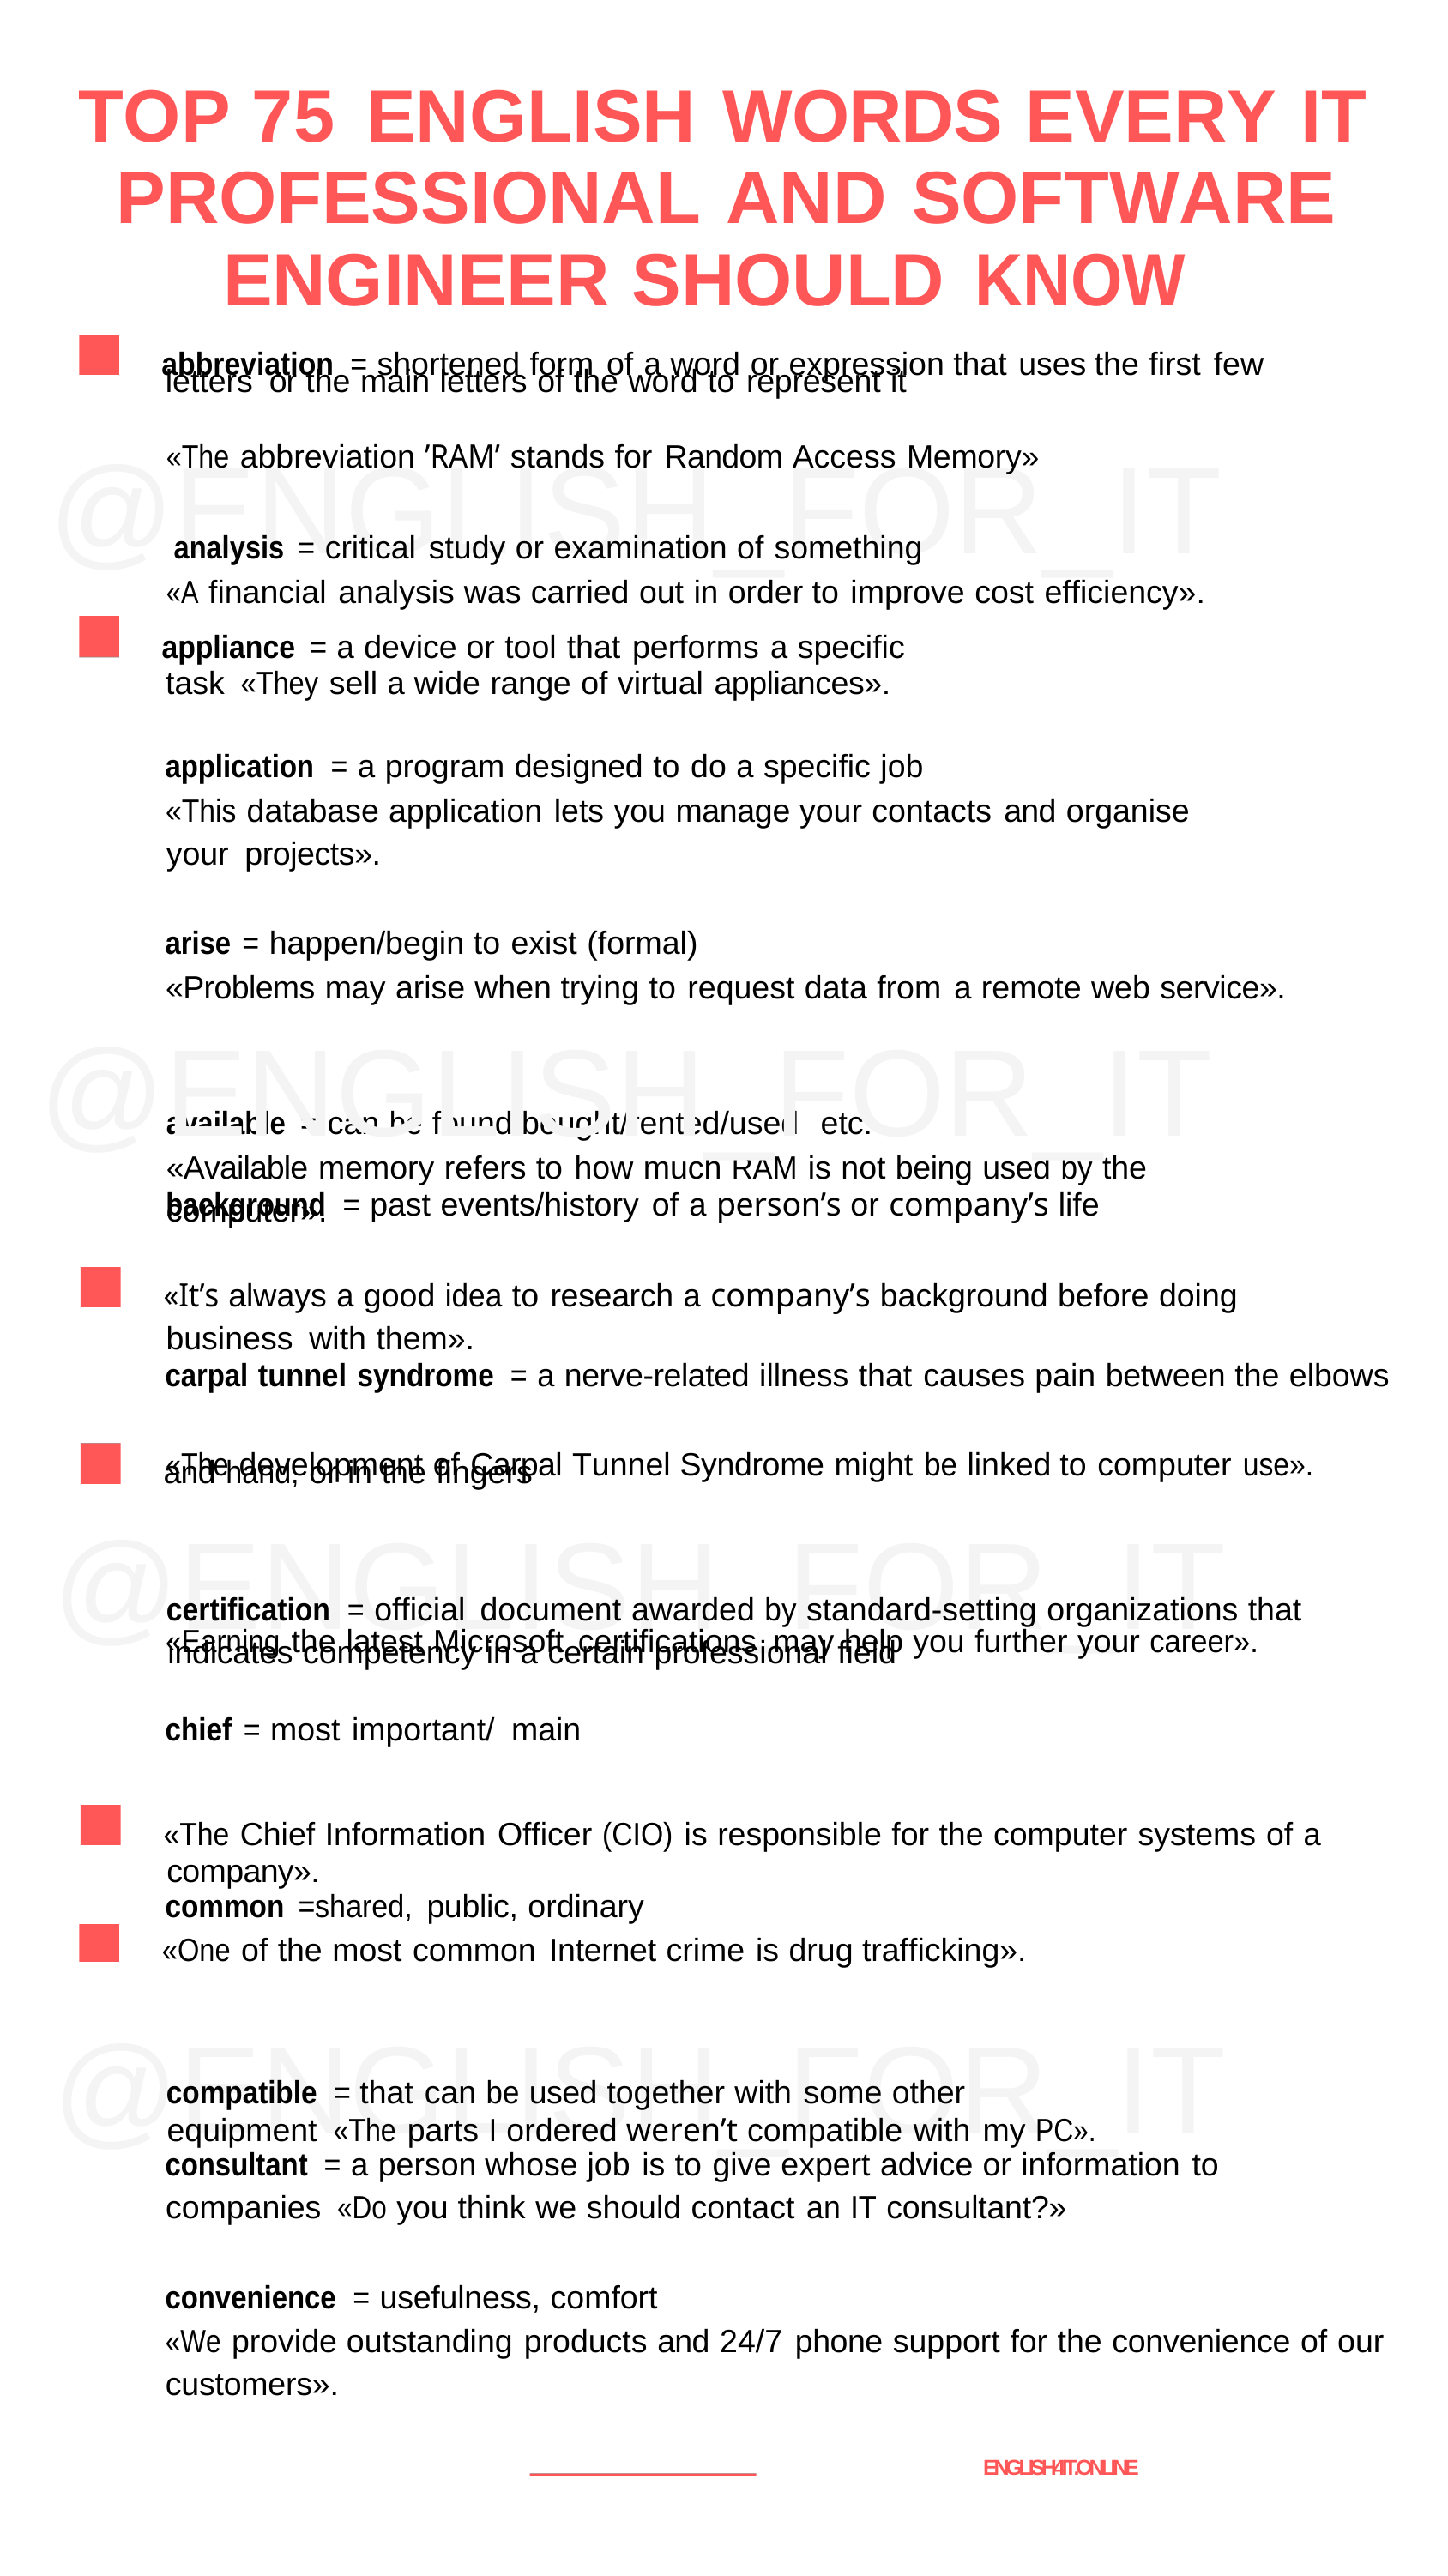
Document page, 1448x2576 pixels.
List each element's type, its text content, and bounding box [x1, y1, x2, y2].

text «This database application lets you manage your contacts and organise your projects». [166, 792, 1255, 872]
text «Earning the latest Microsoft certifications may help you further your career». [166, 1622, 1447, 1659]
text consultant = a person whose job is to give expert advice or information to companies «Do you think we should contact an IT consultant?» [165, 2145, 1375, 2226]
text application = a program designed to do a specific job [165, 747, 1447, 784]
text background = past events/history of a person’s or company’s life [166, 1190, 1447, 1222]
text «The development of Carpal Tunnel Syndrome might be linked to computer use». [166, 1445, 1447, 1482]
text carpal tunnel syndrome = a nerve-related illness that causes pain between the elbows [165, 1357, 1447, 1394]
text appliance = a device or tool that performs a specific task «They sell a wide range of virtual appliances». [79, 623, 972, 701]
text «We provide outstanding products and 24/7 phone support for the convenience of our customers». [166, 2322, 1384, 2403]
text «Problems may arise when trying to request data from a remote web service». [166, 968, 1447, 1005]
text TOP 75 ENGLISH WORDS EVERY IT [78, 72, 1447, 158]
text @ENGLISH_FOR_IT [39, 1021, 1447, 1162]
text arise = happen/begin to exist (formal) [165, 924, 1447, 962]
text ENGINEER SHOULD KNOW [223, 236, 1447, 322]
text convenience = usefulness, comfort [165, 2278, 1447, 2315]
text abbreviation = shortened form of a word or expression that uses the first few letters or the main letters of the word to represent it [79, 353, 1357, 400]
text common =shared, public, ordinary [165, 1887, 1447, 1924]
text chief = most important/ main [165, 1710, 1447, 1747]
text ENGLISH4IT.ONLINE [530, 2454, 1447, 2481]
text «One of the most common Internet crime is drug trafficking». [79, 1932, 1447, 1970]
